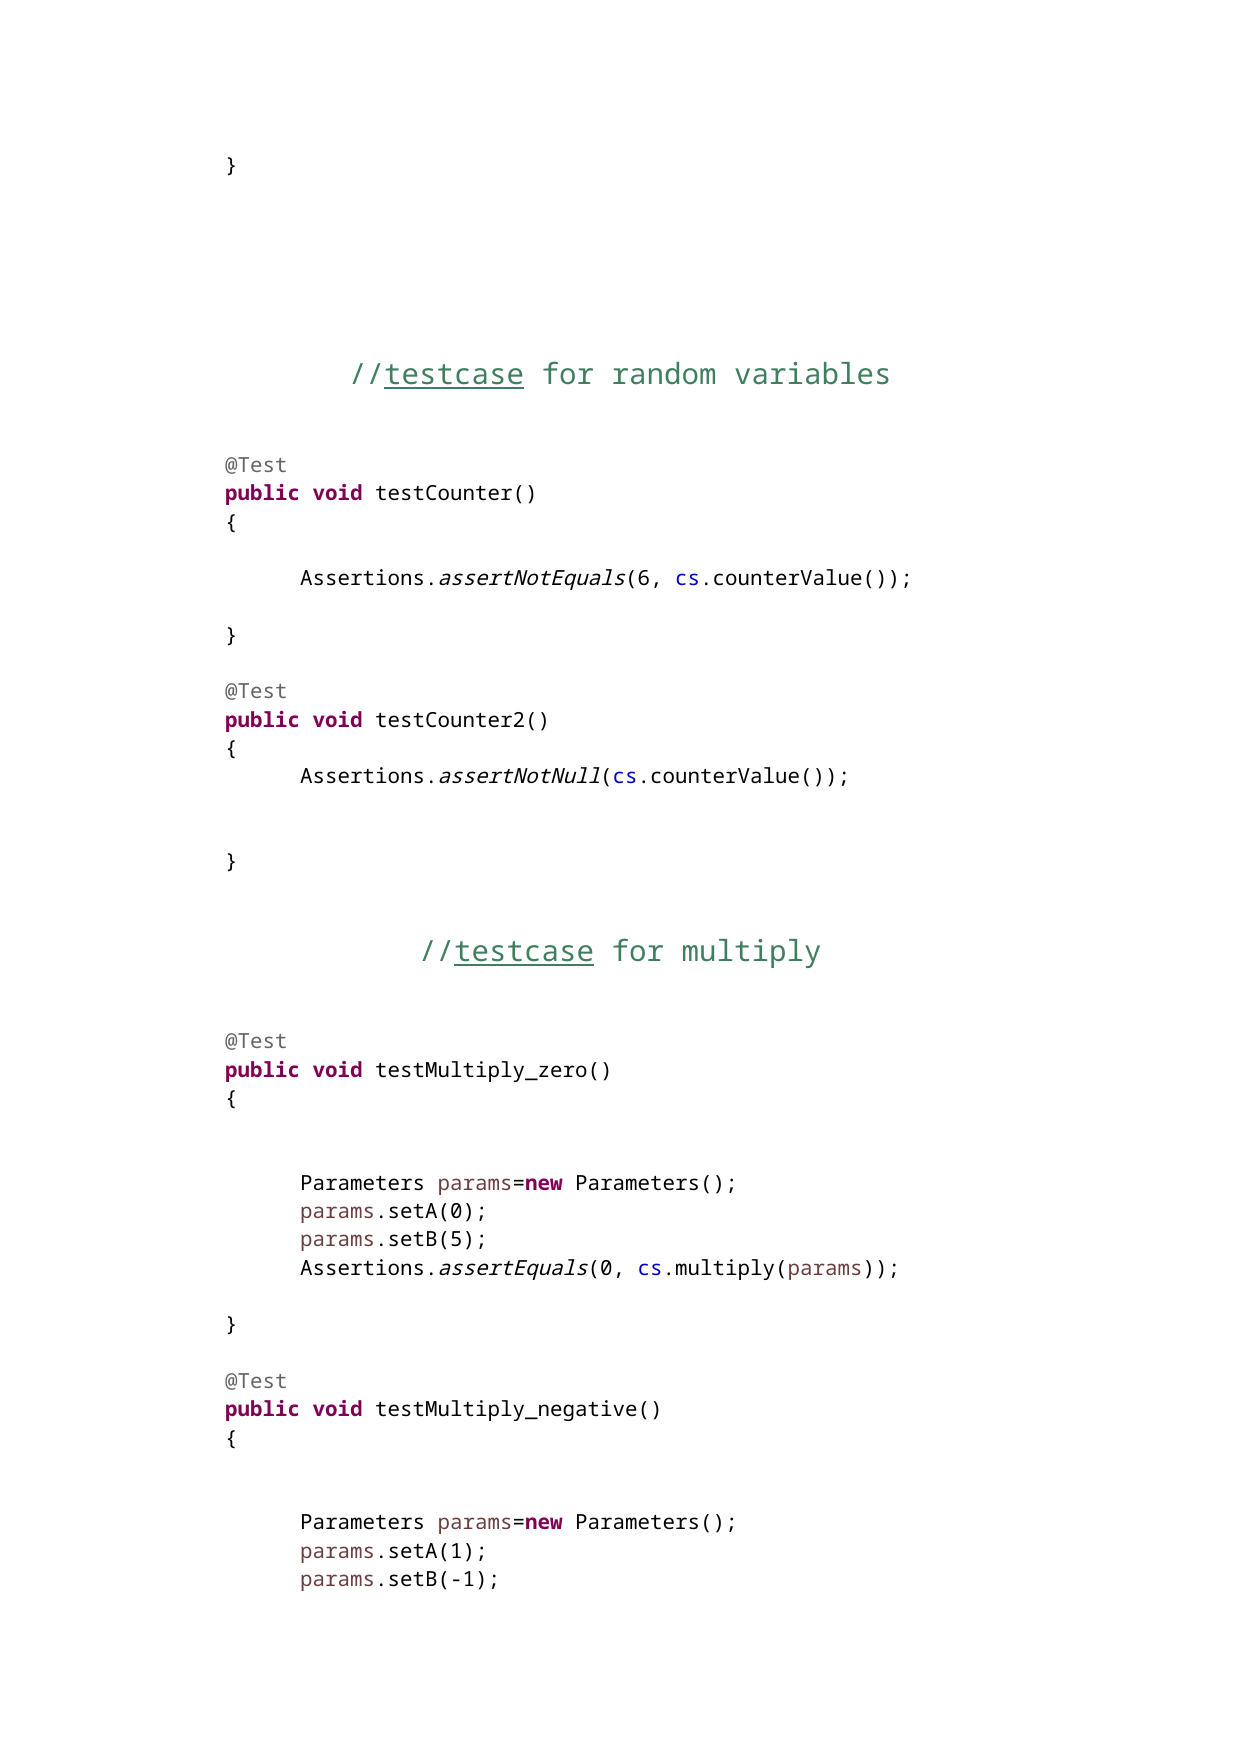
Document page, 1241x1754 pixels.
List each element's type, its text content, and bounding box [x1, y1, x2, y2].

text params.setB(5); [150, 1224, 1090, 1253]
text Assertions.assertNotEquals(6, cs.counterValue()); [150, 563, 1090, 592]
text public void testMultiply_zero() [150, 1055, 1090, 1083]
text { [150, 1083, 1090, 1112]
text public void testMultiply_negative() [150, 1394, 1090, 1423]
text public void testCounter() [150, 478, 1090, 507]
text } [150, 1309, 1090, 1338]
text } [150, 846, 1090, 874]
text //testcase for multiply [150, 931, 1090, 970]
text @Test [150, 676, 1090, 705]
text } [150, 620, 1090, 648]
text Assertions.assertEquals(0, cs.multiply(params)); [150, 1253, 1090, 1281]
text @Test [150, 1026, 1090, 1055]
text params.setB(-1); [150, 1564, 1090, 1593]
text } [150, 150, 1090, 178]
text { [150, 1423, 1090, 1451]
text Assertions.assertNotNull(cs.counterValue()); [150, 762, 1090, 790]
text //testcase for random variables [150, 353, 1090, 393]
text Parameters params=new Parameters(); [150, 1507, 1090, 1536]
text Parameters params=new Parameters(); [150, 1168, 1090, 1196]
text { [150, 507, 1090, 535]
text params.setA(0); [150, 1196, 1090, 1224]
text @Test [150, 450, 1090, 478]
text @Test [150, 1366, 1090, 1394]
text public void testCounter2() [150, 705, 1090, 733]
text { [150, 733, 1090, 762]
text params.setA(1); [150, 1536, 1090, 1564]
